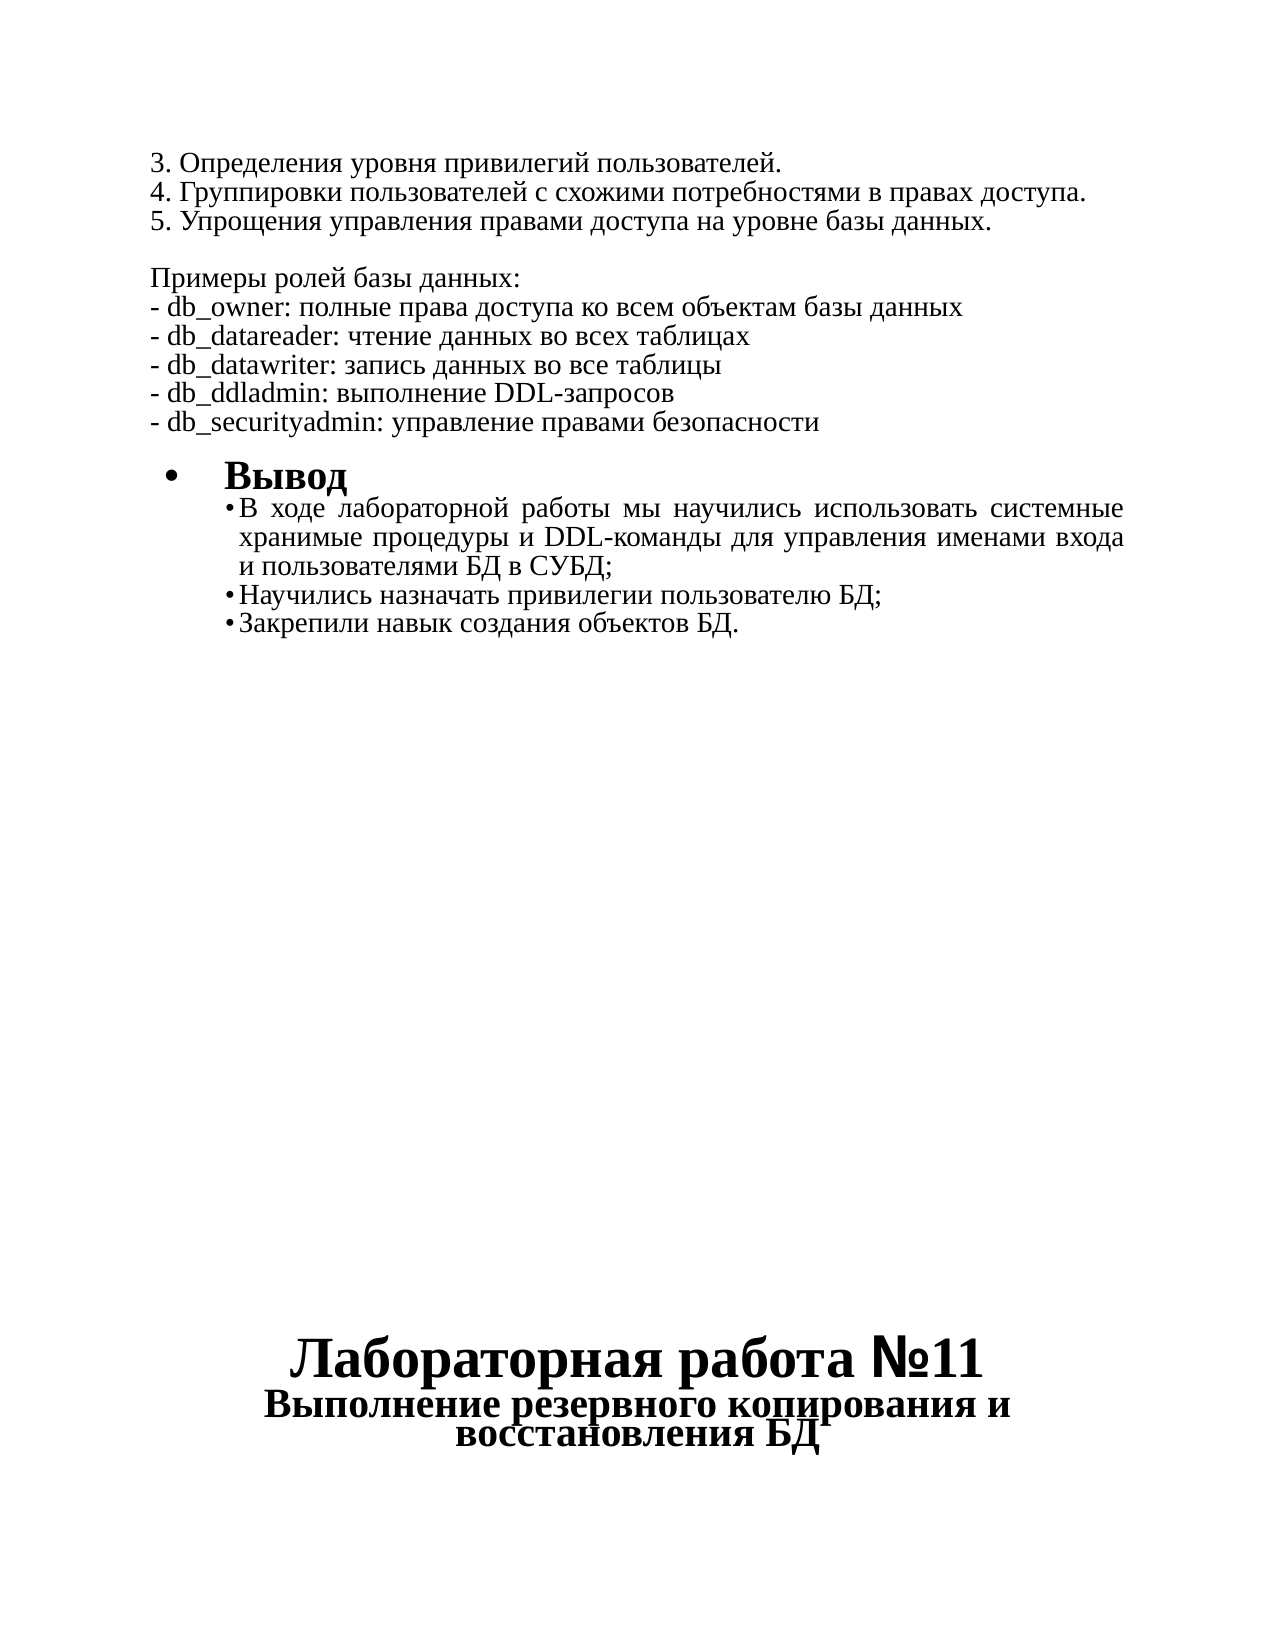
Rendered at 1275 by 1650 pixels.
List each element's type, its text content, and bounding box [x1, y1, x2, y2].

text Примеры ролей базы данных: [150, 265, 1125, 294]
text Лабораторная работа №11 [432, 1357, 541, 1382]
text - db_owner: полные права доступа ко всем объектам базы данных [150, 294, 1125, 322]
list Научились назначать привилегии пользователю БД; [224, 581, 1125, 610]
list Вывод [164, 466, 1125, 495]
text Лабораторная работа №11 [690, 1357, 1125, 1382]
text Лабораторная работа №11 [150, 1357, 424, 1382]
text 3. Определения уровня привилегий пользователей. [150, 150, 1125, 179]
text - db_securityadmin: управление правами безопасности [150, 409, 1125, 437]
text 4. Группировки пользователей с схожими потребностями в правах доступа. [150, 179, 1125, 207]
list Закрепили навык создания объектов БД. [224, 610, 1125, 639]
text - db_datawriter: запись данных во все таблицы [150, 351, 1125, 380]
text - db_datareader: чтение данных во всех таблицах [150, 322, 1125, 351]
text Выполнение резервного копирования и восстановления БД [150, 1395, 1125, 1452]
text Лабораторная работа №11 [549, 1357, 682, 1382]
text 5. Упрощения управления правами доступа на уровне базы данных. [150, 207, 1125, 236]
text - db_ddladmin: выполнение DDL-запросов [150, 380, 1125, 409]
list В ходе лабораторной работы мы научились использовать системные хранимые процедуры и DDL-команды для управления именами входа и пользователями БД в СУБД; [224, 495, 1125, 581]
